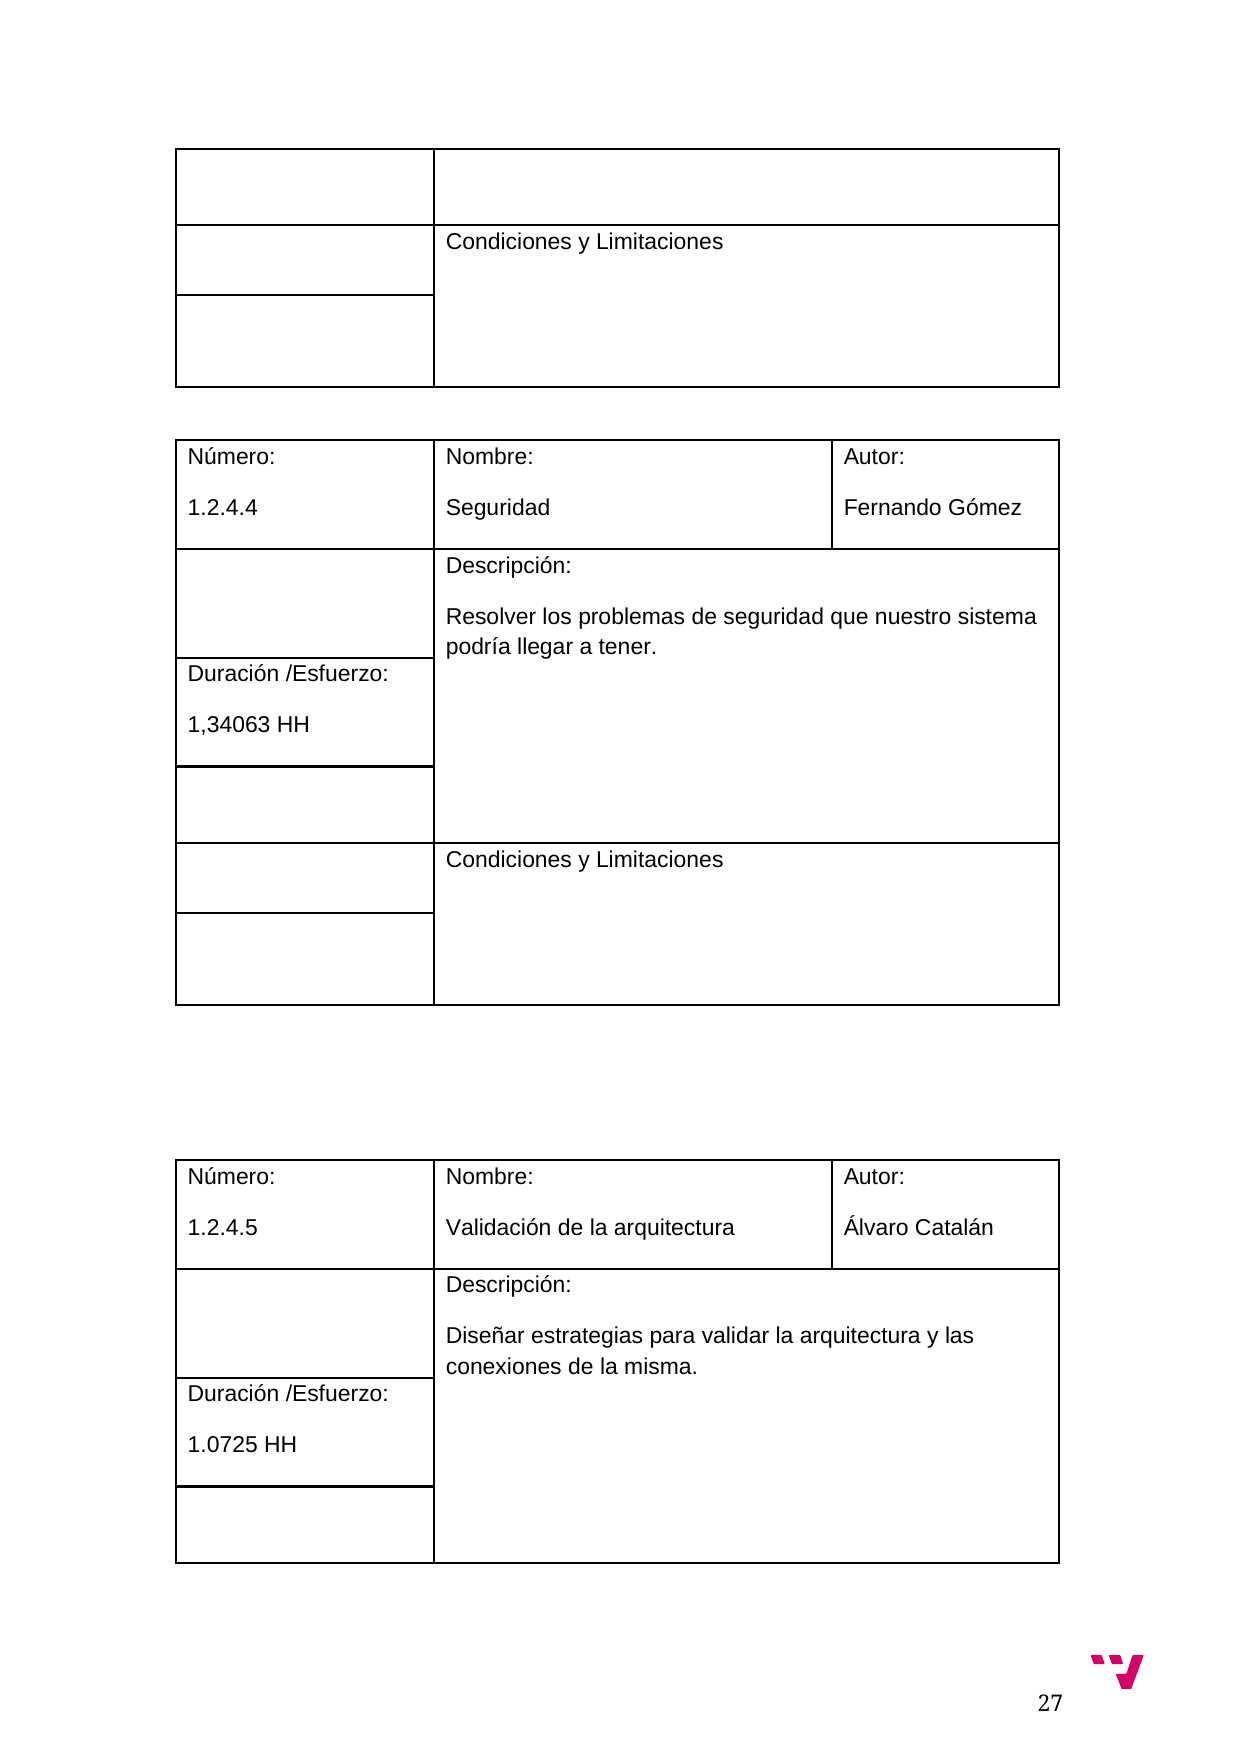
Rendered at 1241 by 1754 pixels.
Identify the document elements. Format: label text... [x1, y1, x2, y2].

table_cell [177, 844, 433, 912]
table_cell Duración /Esfuerzo: 1.0725 HH [177, 1379, 433, 1485]
table_header Nombre: Seguridad [435, 441, 831, 548]
table_header Número: 1.2.4.5 [177, 1161, 433, 1268]
table_cell Condiciones y Limitaciones [435, 844, 1058, 1004]
picture [1090, 1654, 1144, 1689]
table_cell Descripción: Resolver los problemas de seguridad que nuestro sistema podría llegar a tener. [435, 550, 1058, 842]
table_cell Duración /Esfuerzo: 1,34063 HH [177, 659, 433, 765]
table_cell [177, 768, 433, 842]
table_cell [177, 226, 433, 294]
table_header Nombre: Validación de la arquitectura [435, 1161, 831, 1268]
table_header Autor: Fernando Gómez [833, 441, 1058, 548]
table_cell [177, 296, 433, 386]
table_cell [177, 550, 433, 657]
table_cell Descripción: Diseñar estrategias para validar la arquitectura y las conexiones de la misma. [435, 1270, 1058, 1562]
table_cell [177, 1270, 433, 1377]
table_cell [177, 1488, 433, 1562]
table_header Autor: Álvaro Catalán [833, 1161, 1058, 1268]
table_cell [177, 914, 433, 1004]
table_cell [177, 150, 433, 224]
table_header Número: 1.2.4.4 [177, 441, 433, 548]
table_cell Condiciones y Limitaciones [435, 226, 1058, 386]
